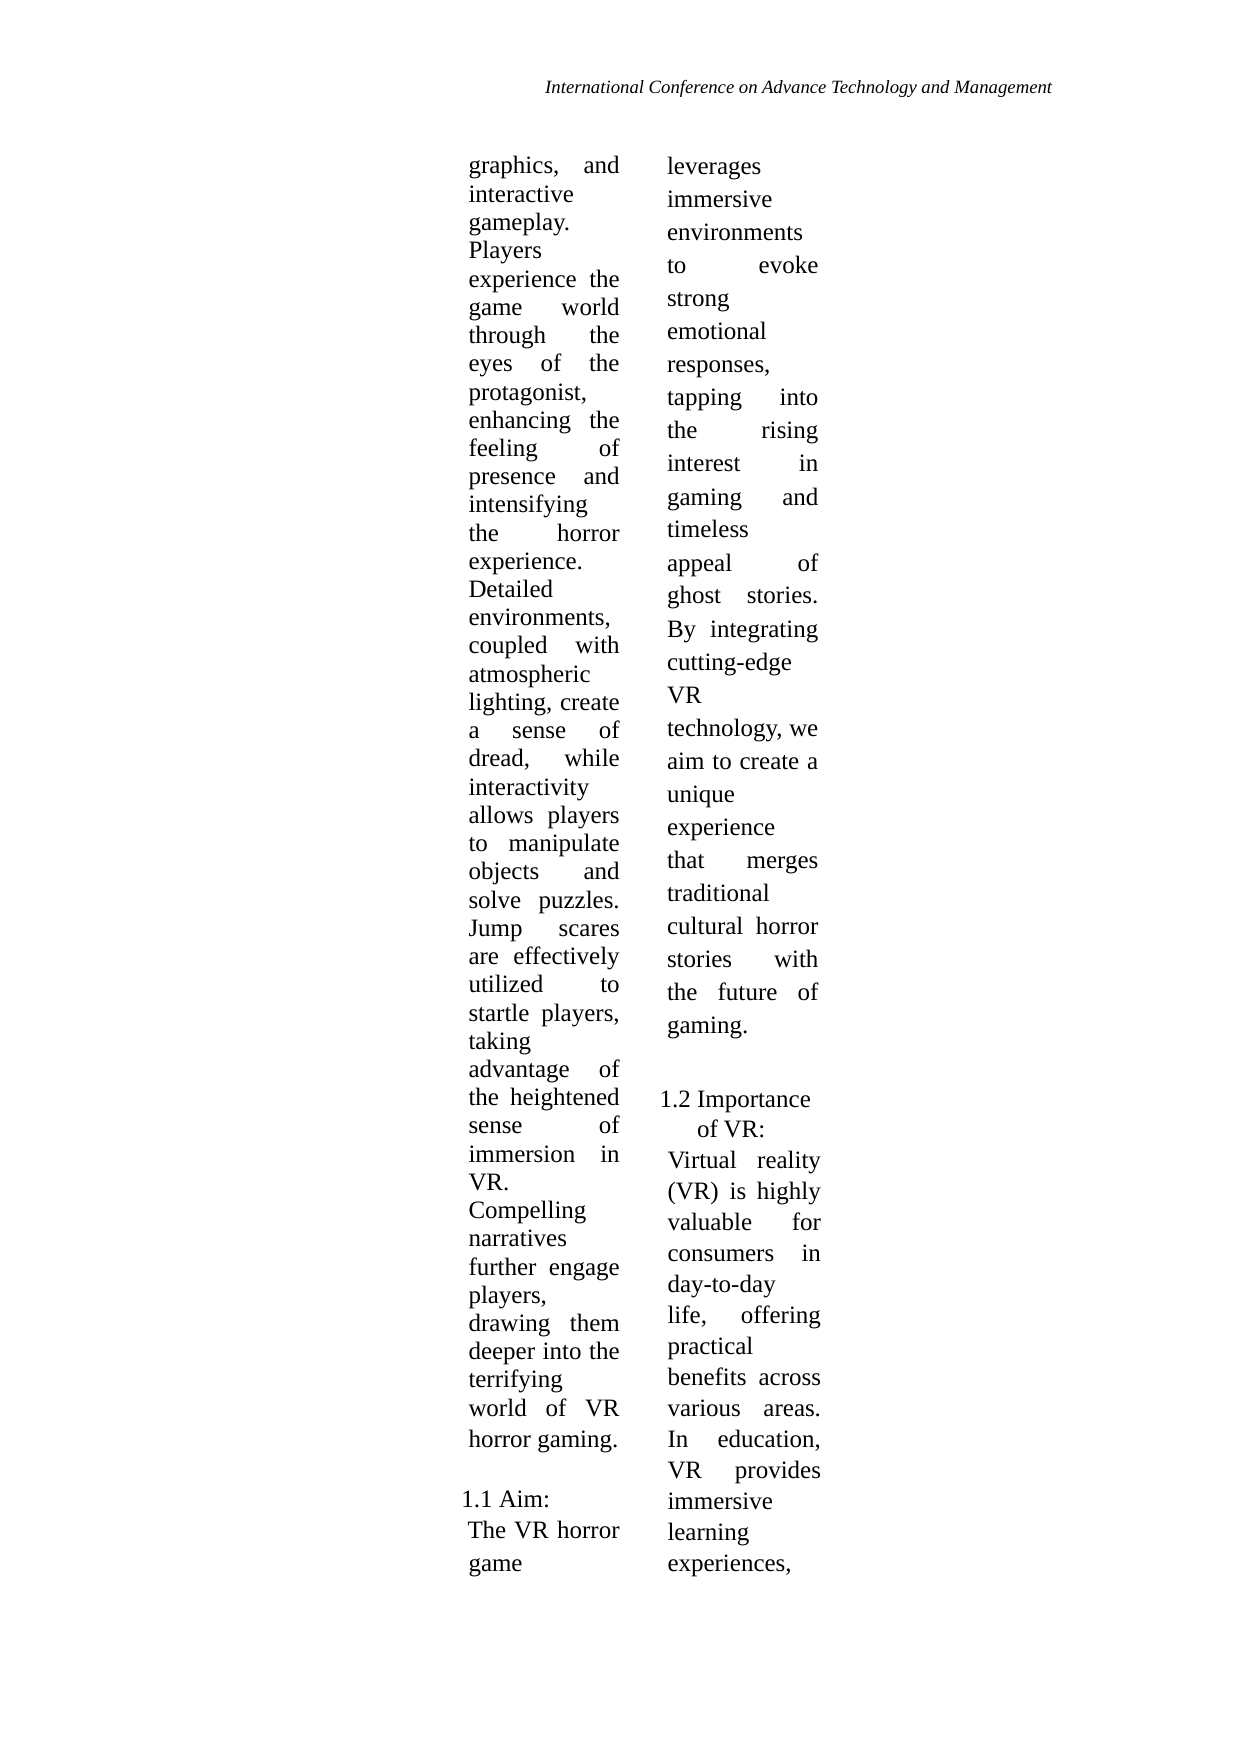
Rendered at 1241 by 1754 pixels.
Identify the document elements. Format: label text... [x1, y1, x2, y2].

list Importance of VR: [659, 1084, 821, 1143]
text The VR horror game leverages immersive environments to evoke strong emotional responses, tapping into the rising interest in gaming and timeless appeal of ghost stories. By integrating cutting-edge VR technology, we aim to create a unique experience that merges traditional cultural horror stories with the future of gaming. [666, 151, 818, 1039]
list Aim: [461, 1484, 622, 1513]
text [667, 1145, 821, 1577]
